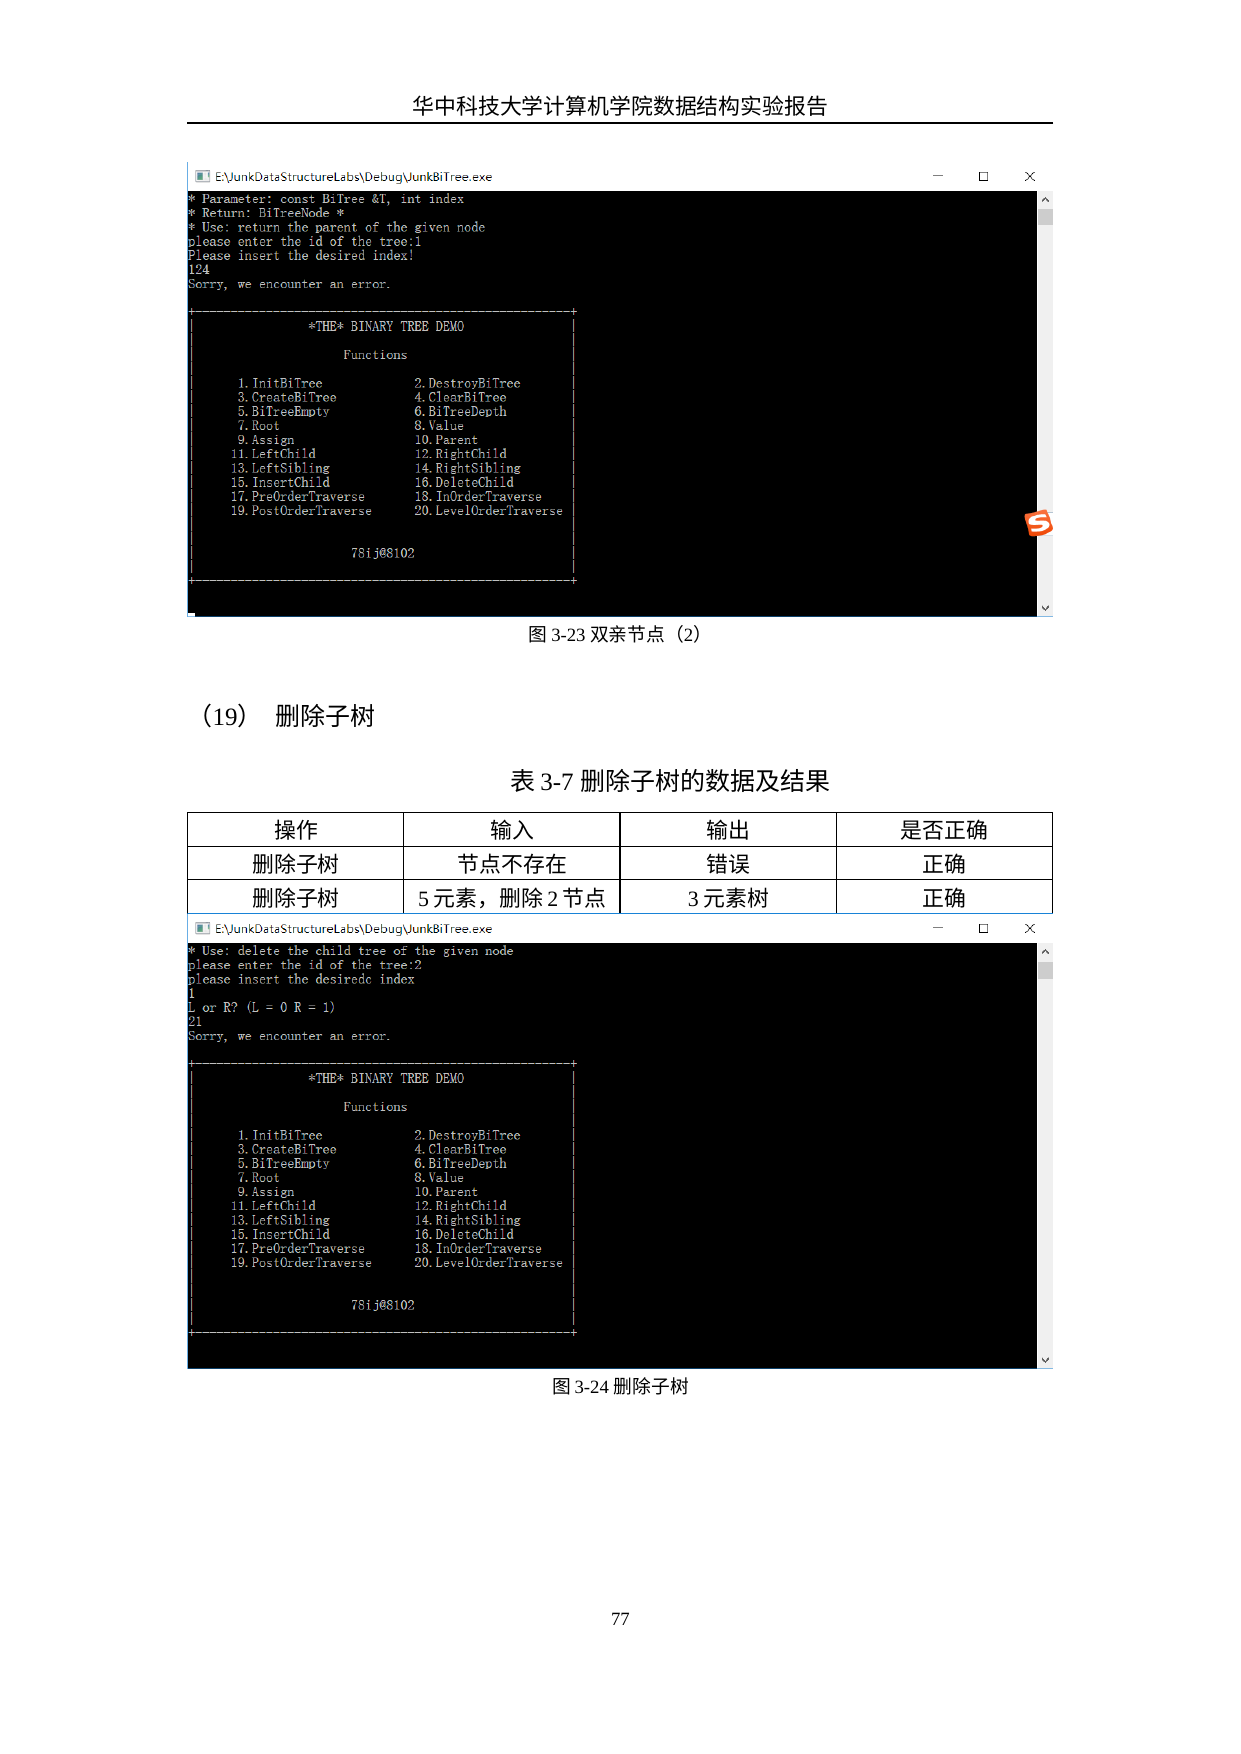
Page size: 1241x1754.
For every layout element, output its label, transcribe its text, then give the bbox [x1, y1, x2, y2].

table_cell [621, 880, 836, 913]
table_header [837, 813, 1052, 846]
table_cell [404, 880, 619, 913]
text 表3-7 删除子树的数据及结果 [262, 747, 1053, 812]
text 图3-23 双亲节点（2） [187, 617, 1053, 649]
picture [187, 913, 1053, 1369]
list 删除子树 [187, 682, 1053, 747]
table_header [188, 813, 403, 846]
picture [187, 162, 1053, 617]
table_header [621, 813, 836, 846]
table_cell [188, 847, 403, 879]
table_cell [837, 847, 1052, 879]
text 图3-24 删除子树 [187, 1369, 1053, 1401]
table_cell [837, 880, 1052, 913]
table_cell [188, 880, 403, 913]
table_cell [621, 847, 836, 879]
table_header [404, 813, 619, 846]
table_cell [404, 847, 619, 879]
